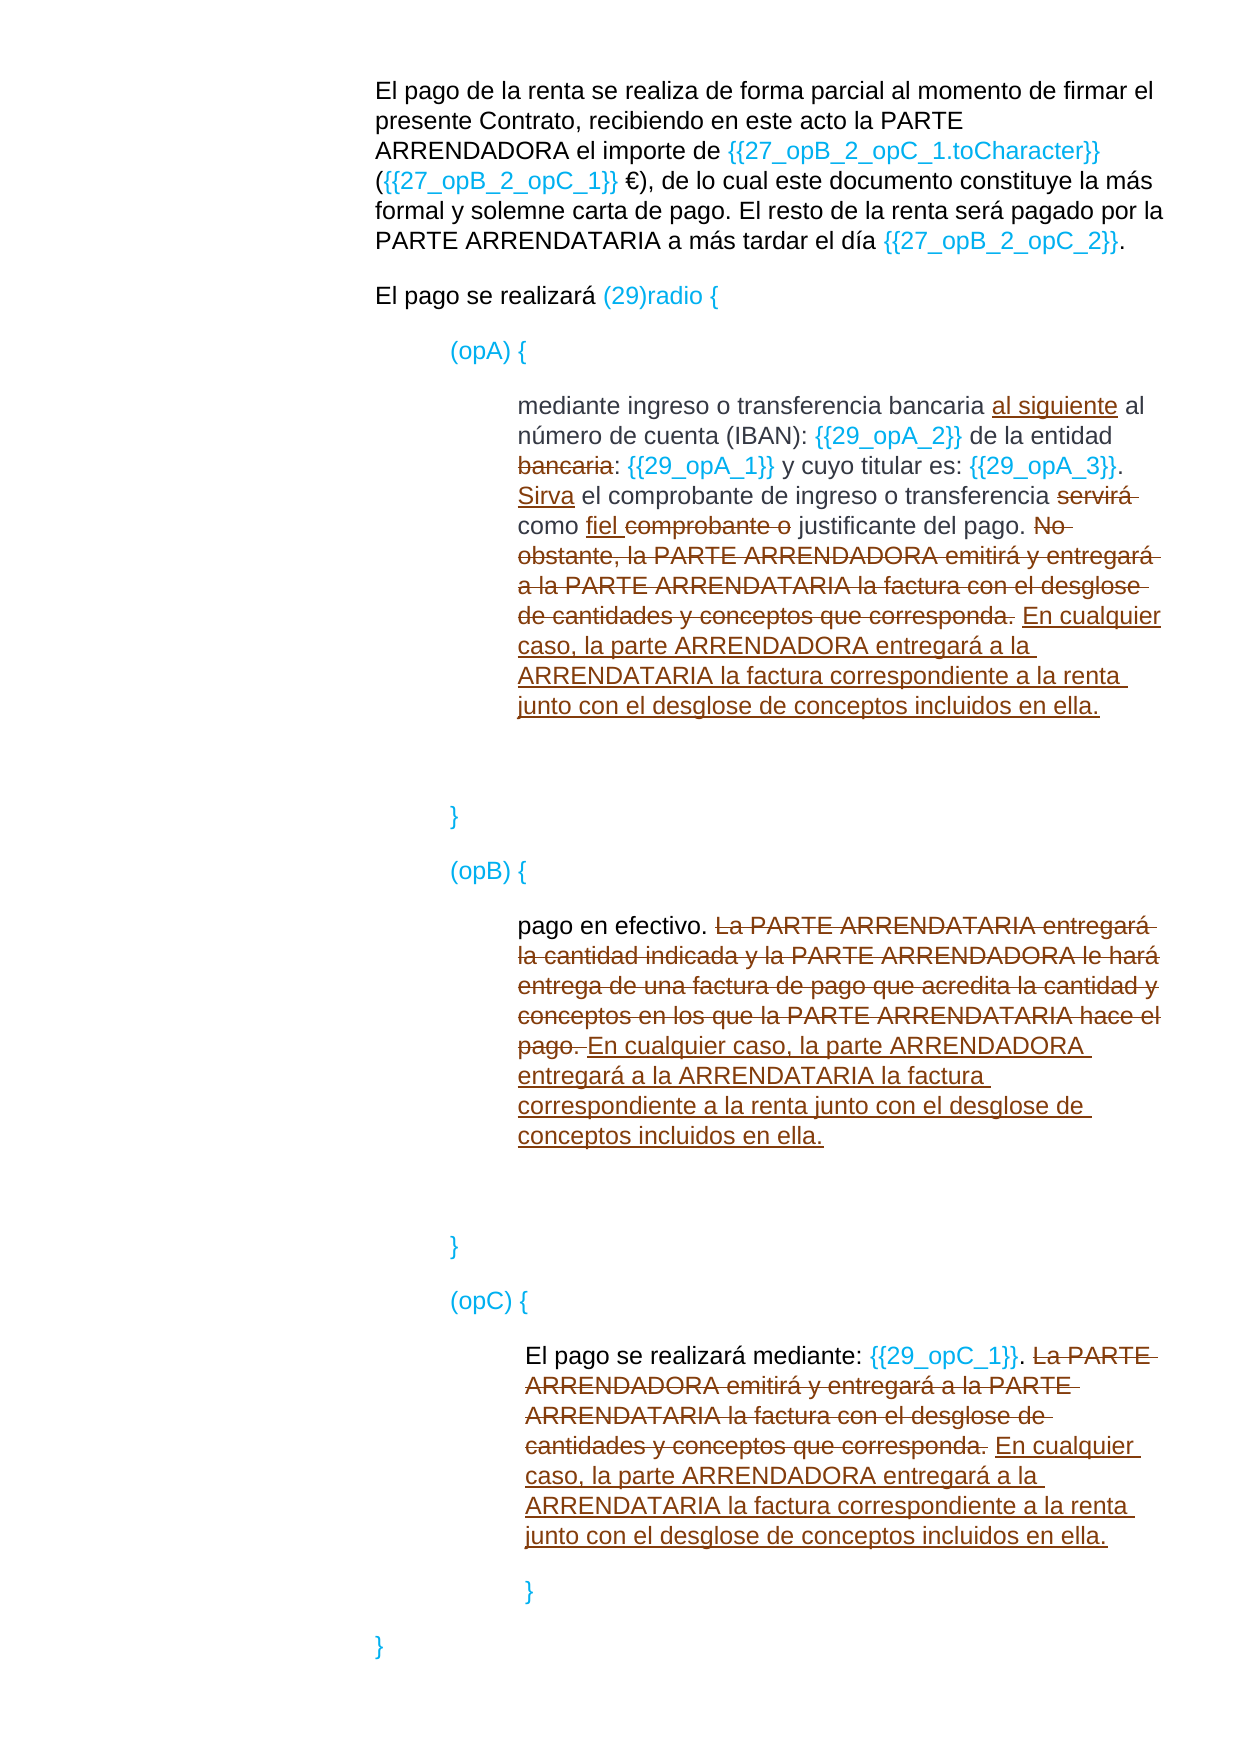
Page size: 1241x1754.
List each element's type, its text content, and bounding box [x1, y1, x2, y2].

text (opB) { [375, 855, 1165, 885]
text } [525, 1575, 1165, 1605]
text } [300, 1630, 1165, 1660]
text El pago se realizará (29)radio { [300, 280, 1165, 310]
text mediante ingreso o transferencia bancaria al siguiente al número de cuenta (IBAN): {{29_opA_2}} de la entidad bancaria: {{29_opA_1}} y cuyo titular es: {{29_opA_3}}. Sirva el comprobante de ingreso o transferencia servirá como fiel comprobante o justificante del pago. No obstante, la PARTE ARRENDADORA emitirá y entregará a la PARTE ARRENDATARIA la factura con el desglose de cantidades y conceptos que corresponda. En cualquier caso, la parte ARRENDADORA entregará a la ARRENDATARIA la factura correspondiente a la renta junto con el desglose de conceptos incluidos en ella. [517, 390, 1165, 720]
text (opA) { [375, 335, 1165, 365]
text pago en efectivo. La PARTE ARRENDATARIA entregará la cantidad indicada y la PARTE ARRENDADORA le hará entrega de una factura de pago que acredita la cantidad y conceptos en los que la PARTE ARRENDATARIA hace el pago. En cualquier caso, la parte ARRENDADORA entregará a la ARRENDATARIA la factura correspondiente a la renta junto con el desglose de conceptos incluidos en ella. [517, 910, 1165, 1150]
text } [375, 1230, 1165, 1260]
text El pago se realizará mediante: {{29_opC_1}}. La PARTE ARRENDADORA emitirá y entregará a la PARTE ARRENDATARIA la factura con el desglose de cantidades y conceptos que corresponda. En cualquier caso, la parte ARRENDADORA entregará a la ARRENDATARIA la factura correspondiente a la renta junto con el desglose de conceptos incluidos en ella. [525, 1340, 1165, 1550]
text (opC) { [375, 1285, 1165, 1315]
text El pago de la renta se realiza de forma parcial al momento de firmar el presente Contrato, recibiendo en este acto la PARTE ARRENDADORA el importe de {{27_opB_2_opC_1.toCharacter}} ({{27_opB_2_opC_1}} €), de lo cual este documento constituye la más formal y solemne carta de pago. El resto de la renta será pagado por la PARTE ARRENDATARIA a más tardar el día {{27_opB_2_opC_2}}. [375, 75, 1165, 255]
text } [375, 800, 1165, 830]
